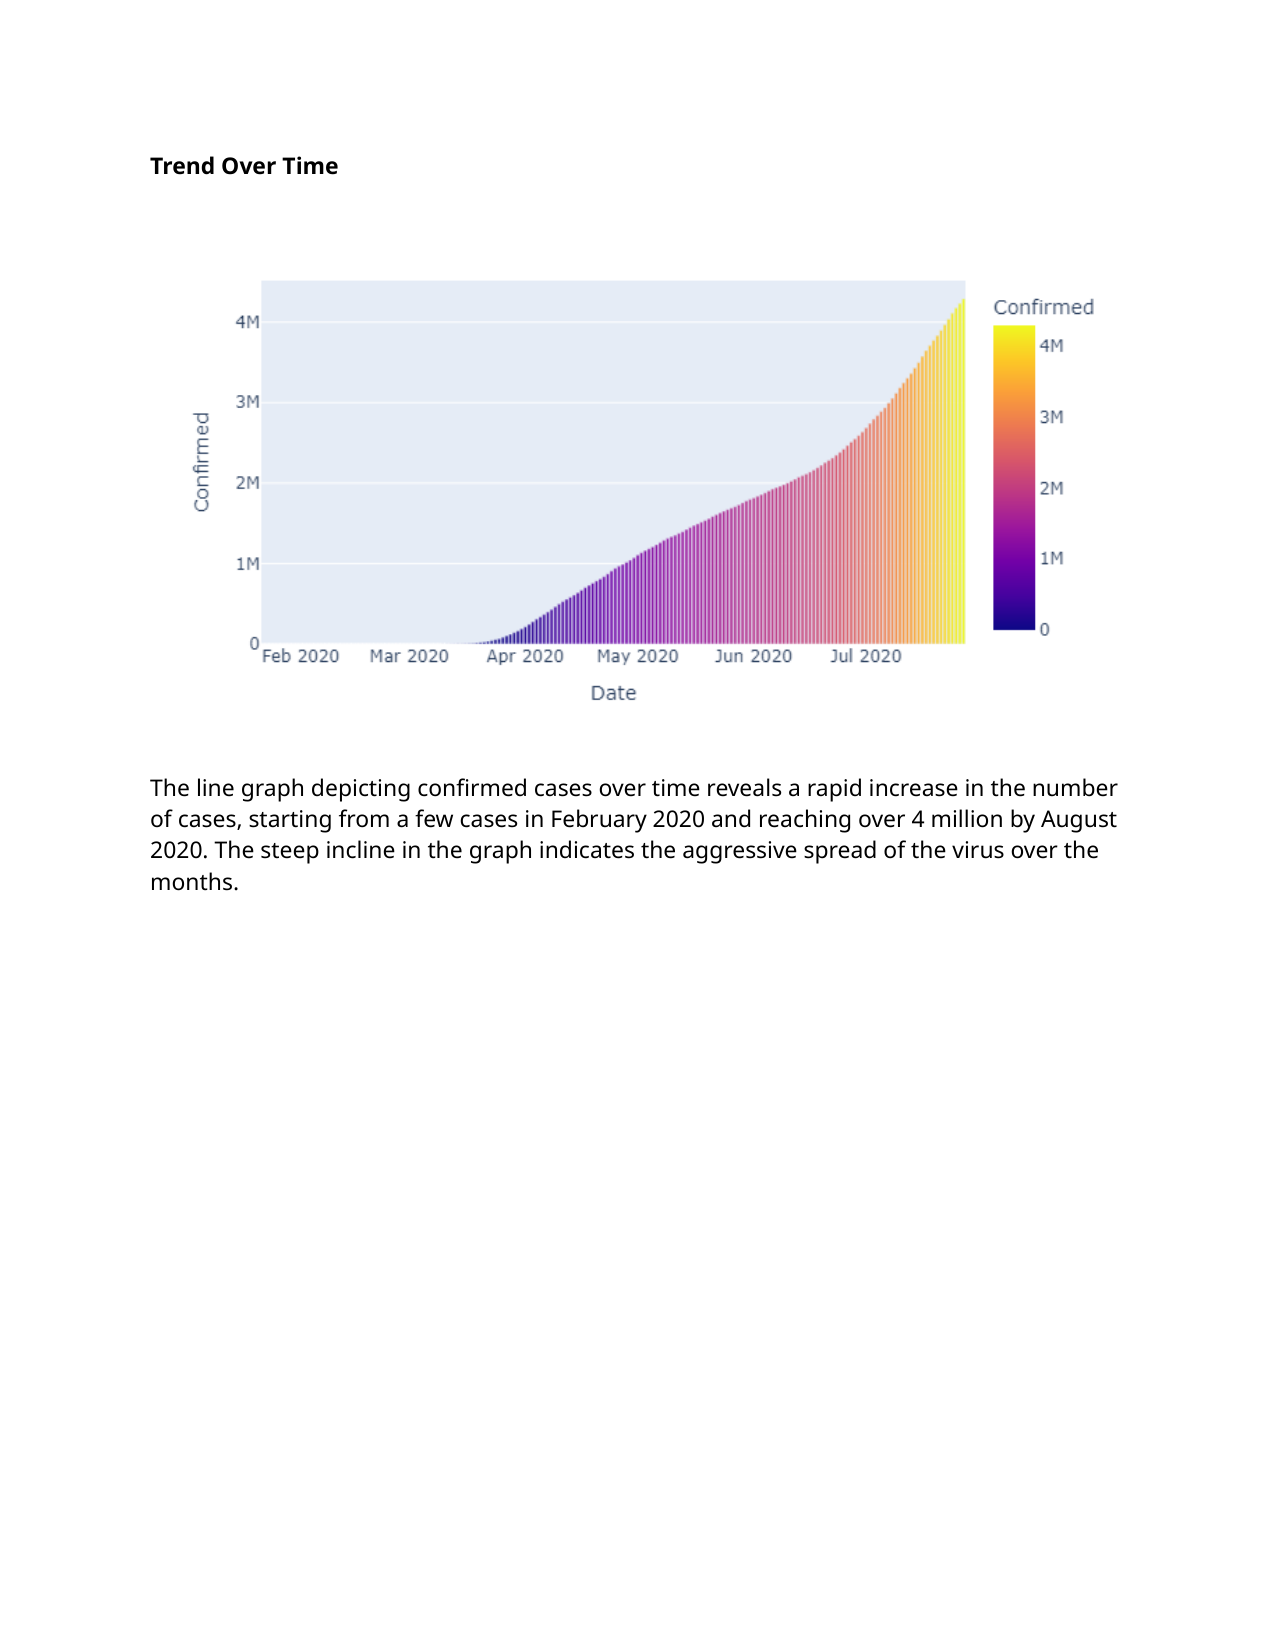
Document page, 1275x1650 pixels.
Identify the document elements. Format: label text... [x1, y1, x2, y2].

text The line graph depicting confirmed cases over time reveals a rapid increase in the number of cases, starting from a few cases in February 2020 and reaching over 4 million by August 2020. The steep incline in the graph indicates the aggressive spread of the virus over the months. [150, 772, 1125, 897]
picture [150, 197, 1125, 756]
text Trend Over Time [150, 150, 1125, 181]
